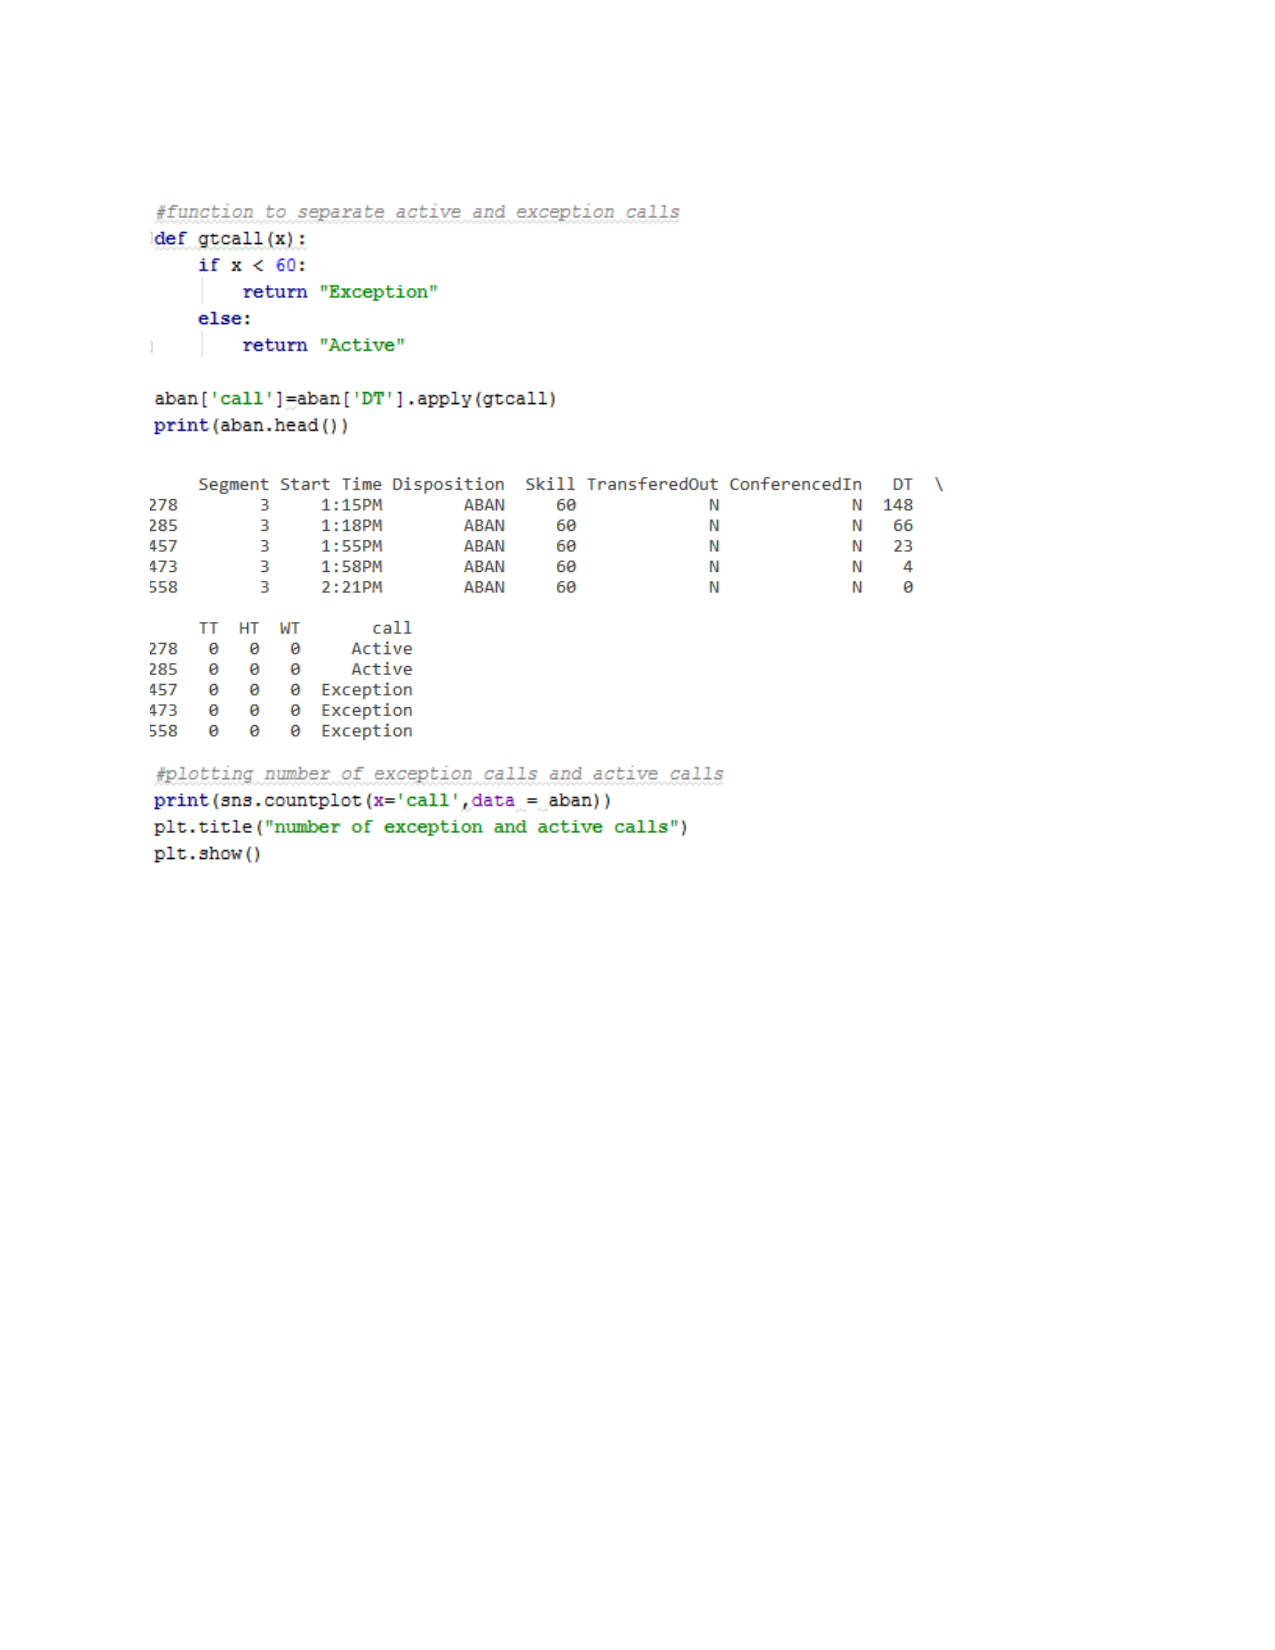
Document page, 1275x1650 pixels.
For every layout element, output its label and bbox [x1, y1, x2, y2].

picture [150, 196, 1008, 458]
picture [150, 761, 966, 883]
picture [150, 476, 1091, 743]
